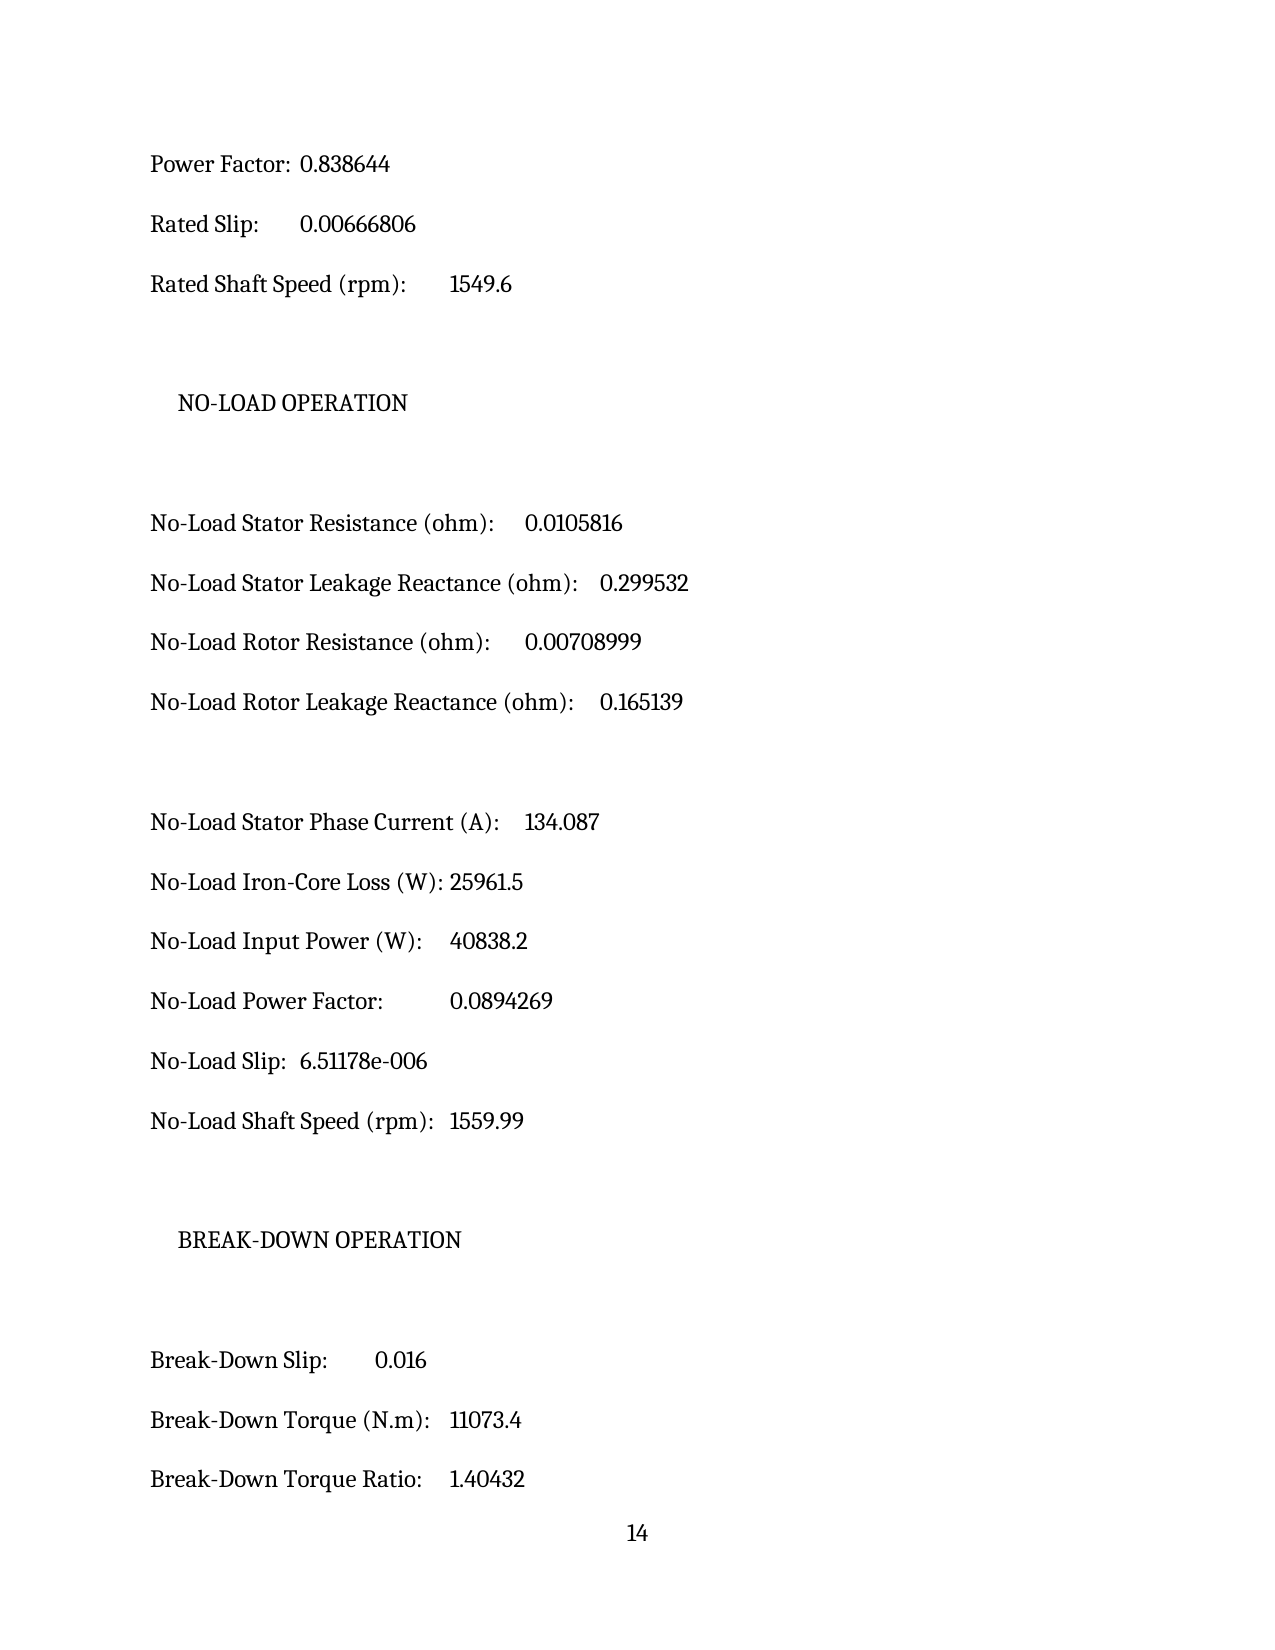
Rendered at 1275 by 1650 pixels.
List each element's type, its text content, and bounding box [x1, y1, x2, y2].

text Power Factor: 0.838644 [150, 150, 1125, 179]
text No-Load Stator Resistance (ohm): 0.0105816 [150, 509, 1125, 537]
text Rated Slip: 0.00666806 [150, 210, 1125, 238]
text No-Load Stator Leakage Reactance (ohm): 0.299532 [150, 568, 1125, 597]
text NO-LOAD OPERATION [150, 389, 1125, 418]
text No-Load Iron-Core Loss (W): 25961.5 [150, 867, 1125, 896]
text No-Load Stator Phase Current (A): 134.087 [150, 808, 1125, 836]
text No-Load Power Factor: 0.0894269 [150, 987, 1125, 1016]
text No-Load Rotor Resistance (ohm): 0.00708999 [150, 628, 1125, 657]
text Rated Shaft Speed (rpm): 1549.6 [150, 269, 1125, 298]
text No-Load Rotor Leakage Reactance (ohm): 0.165139 [150, 688, 1125, 717]
text Break-Down Torque (N.m): 11073.4 [150, 1406, 1125, 1434]
text No-Load Slip: 6.51178e-006 [150, 1047, 1125, 1076]
text No-Load Shaft Speed (rpm): 1559.99 [150, 1107, 1125, 1135]
text Break-Down Torque Ratio: 1.40432 [150, 1465, 1125, 1494]
text No-Load Input Power (W): 40838.2 [150, 927, 1125, 956]
text BREAK-DOWN OPERATION [150, 1226, 1125, 1255]
text Break-Down Slip: 0.016 [150, 1346, 1125, 1374]
